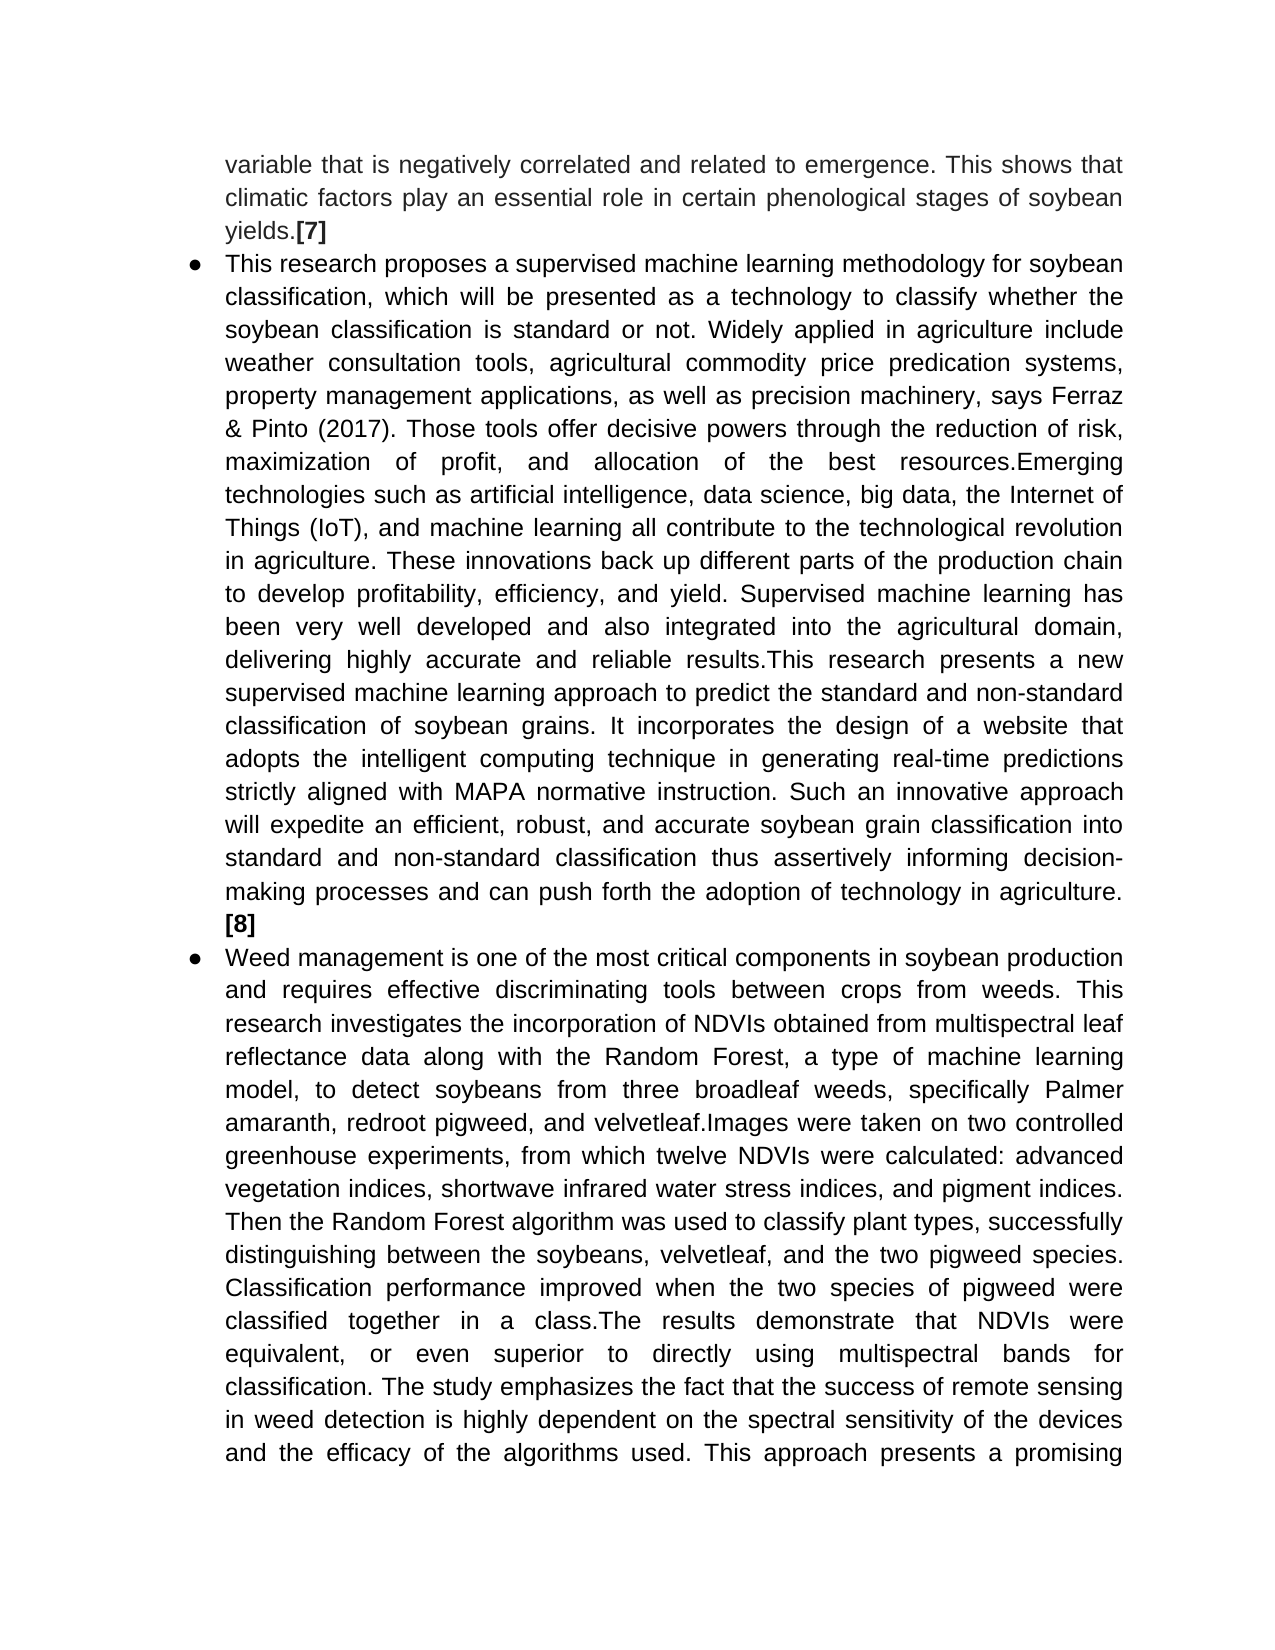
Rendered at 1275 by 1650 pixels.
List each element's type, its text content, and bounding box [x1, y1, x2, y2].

list This research proposes a supervised machine learning methodology for soybean classification, which will be presented as a technology to classify whether the soybean classification is standard or not. Widely applied in agriculture include weather consultation tools, agricultural commodity price predication systems, property management applications, as well as precision machinery, says Ferraz & Pinto (2017). Those tools offer decisive powers through the reduction of risk, maximization of profit, and allocation of the best resources.Emerging technologies such as artificial intelligence, data science, big data, the Internet of Things (IoT), and machine learning all contribute to the technological revolution in agriculture. These innovations back up different parts of the production chain to develop profitability, efficiency, and yield. Supervised machine learning has been very well developed and also integrated into the agricultural domain, delivering highly accurate and reliable results.This research presents a new supervised machine learning approach to predict the standard and non-standard classification of soybean grains. It incorporates the design of a website that adopts the intelligent computing technique in generating real-time predictions strictly aligned with MAPA normative instruction. Such an innovative approach will expedite an efficient, robust, and accurate soybean grain classification into standard and non-standard classification thus assertively informing decision-making processes and can push forth the adoption of technology in agriculture. [8] [187, 249, 1125, 938]
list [187, 942, 1125, 1467]
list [187, 150, 1125, 245]
